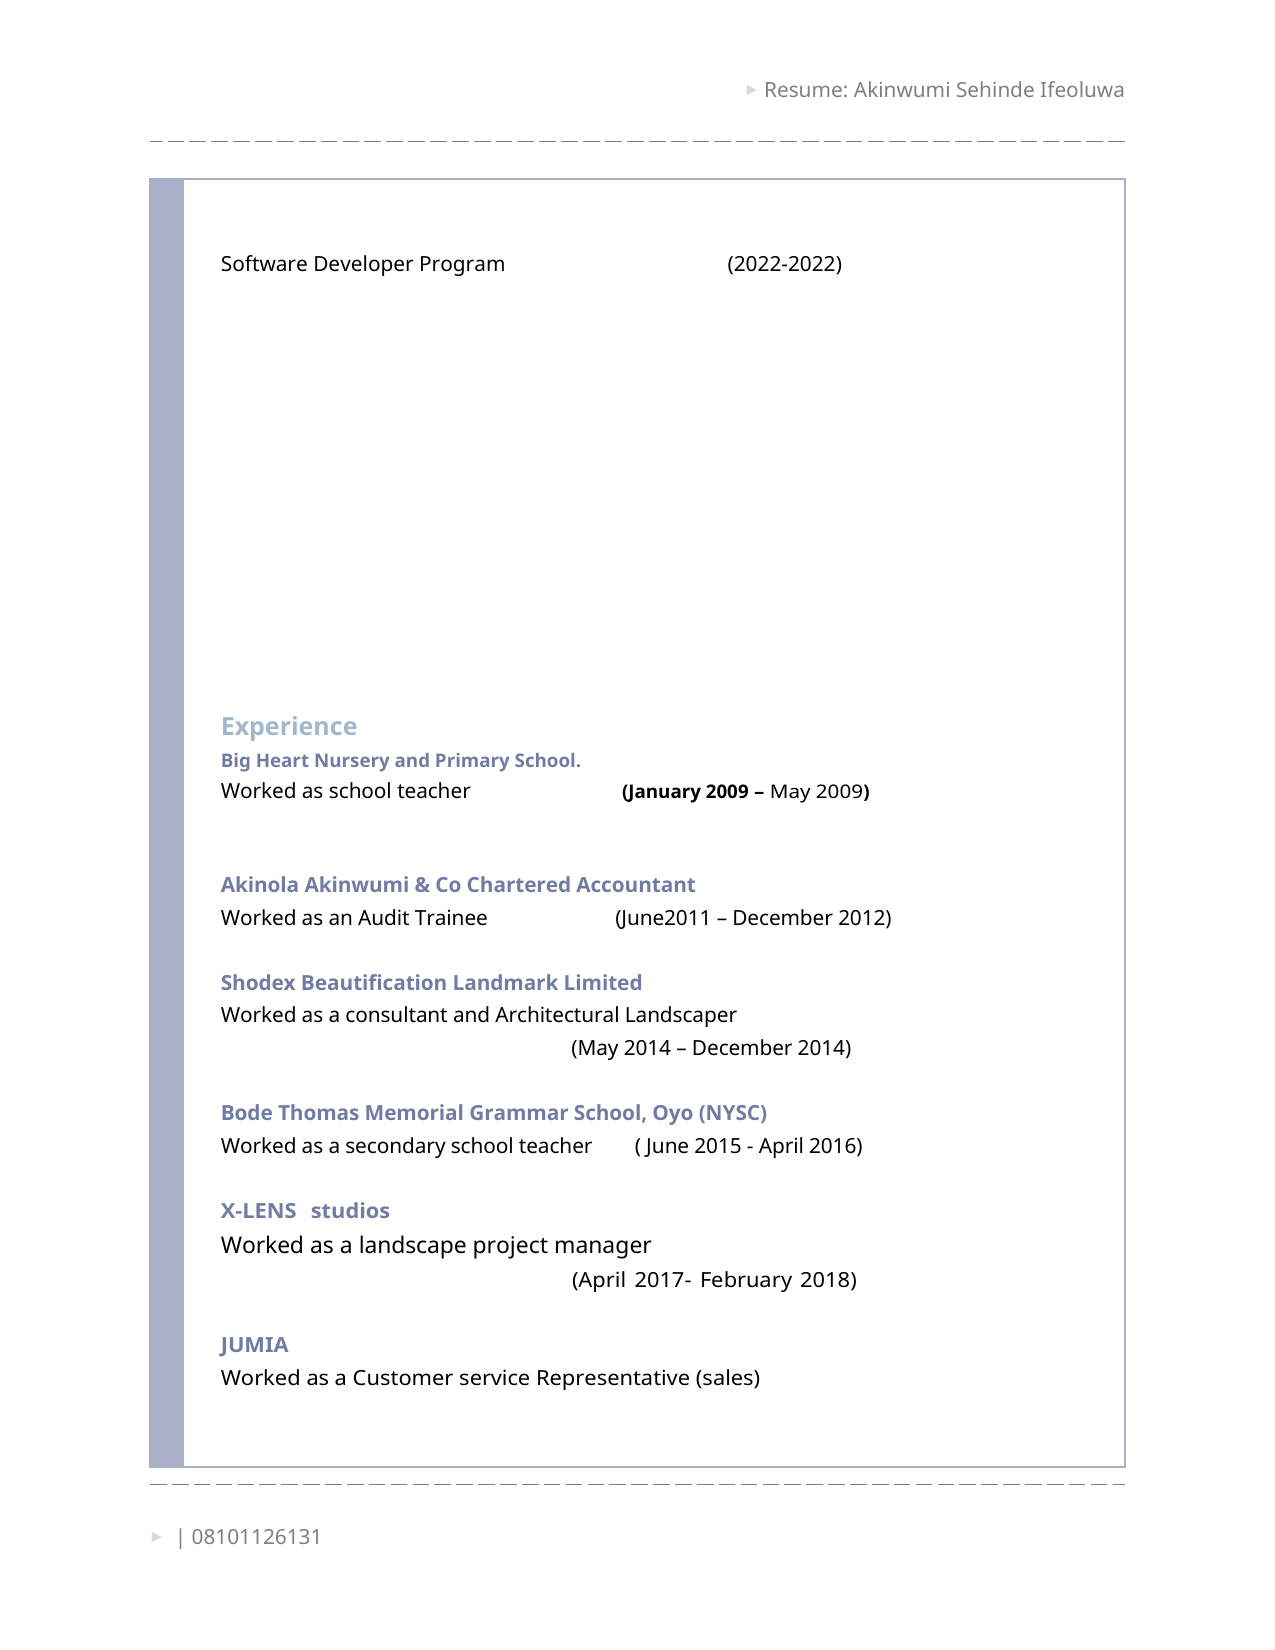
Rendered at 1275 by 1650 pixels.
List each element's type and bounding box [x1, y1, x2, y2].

table_header [184, 180, 1124, 1466]
table_header [151, 180, 182, 1466]
